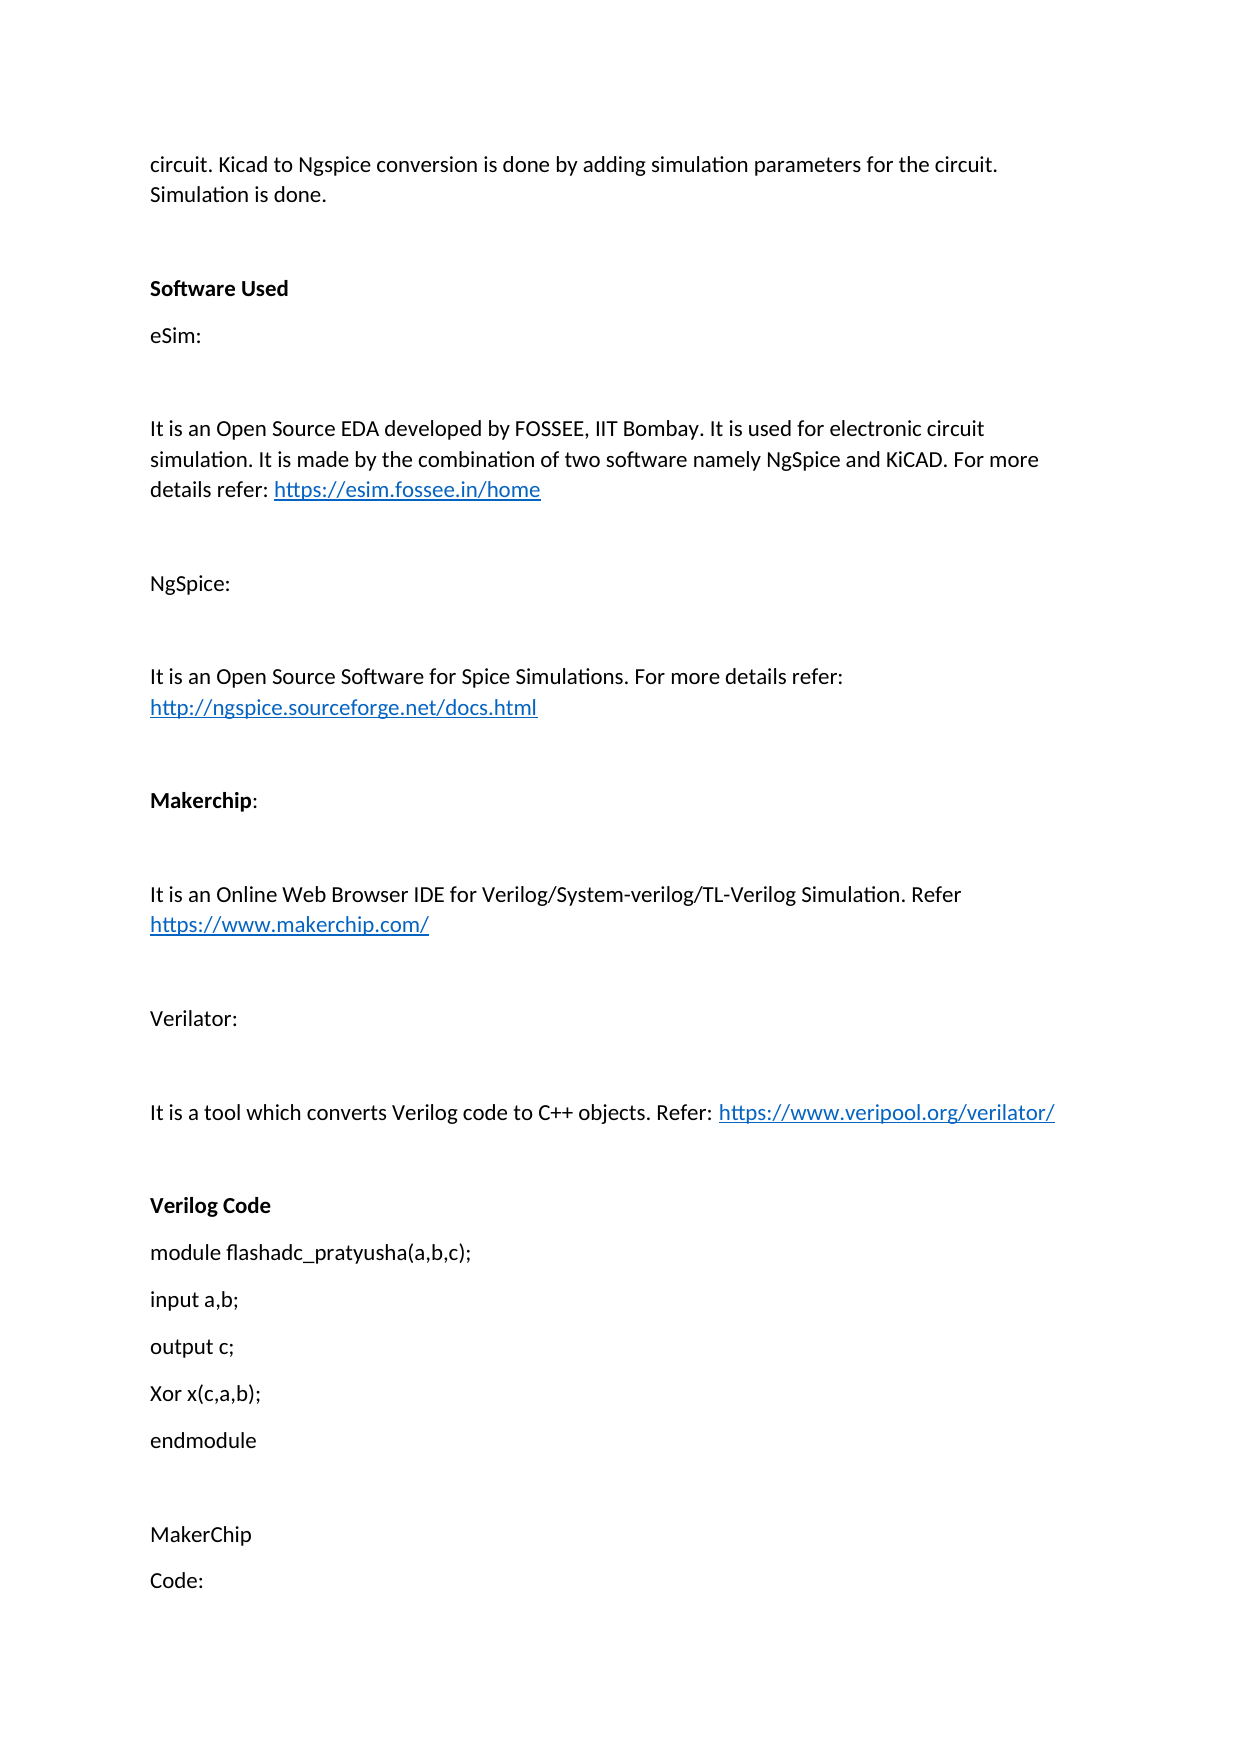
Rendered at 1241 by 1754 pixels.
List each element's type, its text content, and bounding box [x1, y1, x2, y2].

text MakerChip [150, 1520, 1090, 1548]
text endmodule [150, 1426, 1090, 1454]
text Code: [150, 1567, 1090, 1595]
text NgSpice: [150, 569, 1090, 597]
text It is a tool which converts Verilog code to C++ objects. Refer: https://www.veripool.org/verilator/ [150, 1098, 1090, 1126]
text Xor x(c,a,b); [150, 1379, 1090, 1407]
text eSim: [150, 321, 1090, 349]
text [150, 150, 1090, 208]
text It is an Open Source EDA developed by FOSSEE, IIT Bombay. It is used for electronic circuit simulation. It is made by the combination of two software namely NgSpice and KiCAD. For more details refer: https://esim.fossee.in/home [150, 414, 1090, 503]
text Verilog Code [150, 1192, 1090, 1220]
text It is an Open Source Software for Spice Simulations. For more details refer: http://ngspice.sourceforge.net/docs.html [150, 662, 1090, 721]
text Verilator: [150, 1004, 1090, 1032]
text Software Used [150, 274, 1090, 302]
text It is an Online Web Browser IDE for Verilog/System-verilog/TL-Verilog Simulation. Refer https://www.makerchip.com/ [150, 880, 1090, 938]
text Makerchip: [150, 786, 1090, 814]
text input a,b; [150, 1285, 1090, 1313]
text module flashadc_pratyusha(a,b,c); [150, 1238, 1090, 1267]
text output c; [150, 1332, 1090, 1360]
